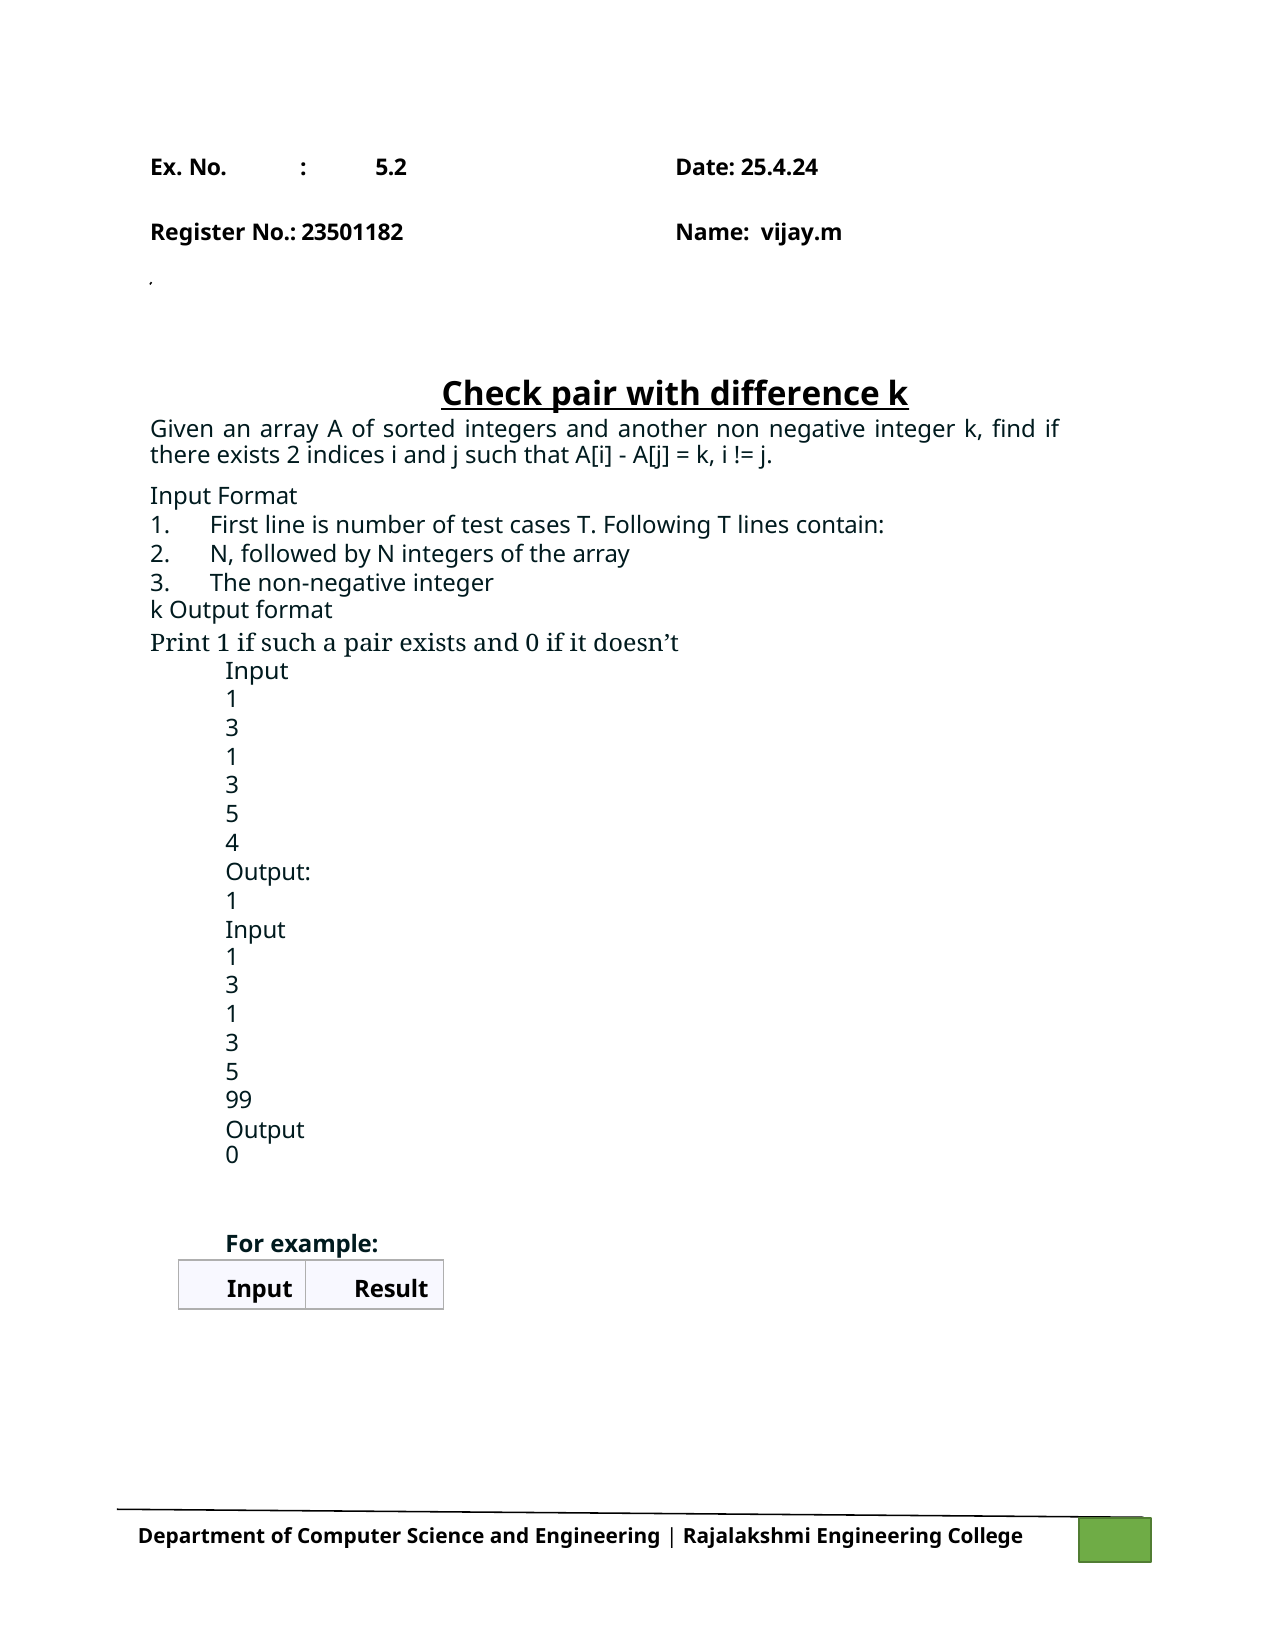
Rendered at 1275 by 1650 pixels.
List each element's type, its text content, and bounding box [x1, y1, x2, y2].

text 1 [225, 687, 1258, 713]
list The non-negative integer k Output format [150, 569, 509, 625]
table_header Input [179, 1261, 305, 1308]
text For example: [225, 1227, 1258, 1259]
text 3 [225, 771, 1258, 800]
text 3 [225, 972, 1258, 999]
list First line is number of test cases T. Following T lines contain: [150, 510, 1258, 539]
text 99 [225, 1086, 1258, 1115]
text Output 0 [225, 1116, 306, 1171]
table_header Result [306, 1261, 443, 1308]
text 3 [225, 713, 1258, 742]
text 1 [225, 886, 1258, 915]
text Given an array A of sorted integers and another non negative integer k, find if there exists 2 indices i and j such that A[i] - A[j] = k, i != j. [150, 415, 1127, 471]
list N, followed by N integers of the array [150, 539, 1258, 568]
text Output: [225, 857, 1258, 886]
text Print 1 if such a pair exists and 0 if it doesn’t Input [150, 627, 699, 687]
text 3 [225, 1028, 1258, 1057]
subtitle Check pair with difference k [138, 375, 1212, 413]
text 5 [225, 1057, 1258, 1086]
text 5 [225, 800, 1258, 828]
text Register No.: 23501182 Name: vijay.m [150, 215, 1258, 247]
text 4 [225, 828, 1258, 857]
text Ex. No. : 5.2 Date: 25.4.24 [150, 151, 1258, 182]
text Input Format [150, 479, 1258, 510]
text 1 [225, 999, 1258, 1028]
text Input 1 [225, 916, 288, 972]
text 1 [225, 742, 1258, 771]
